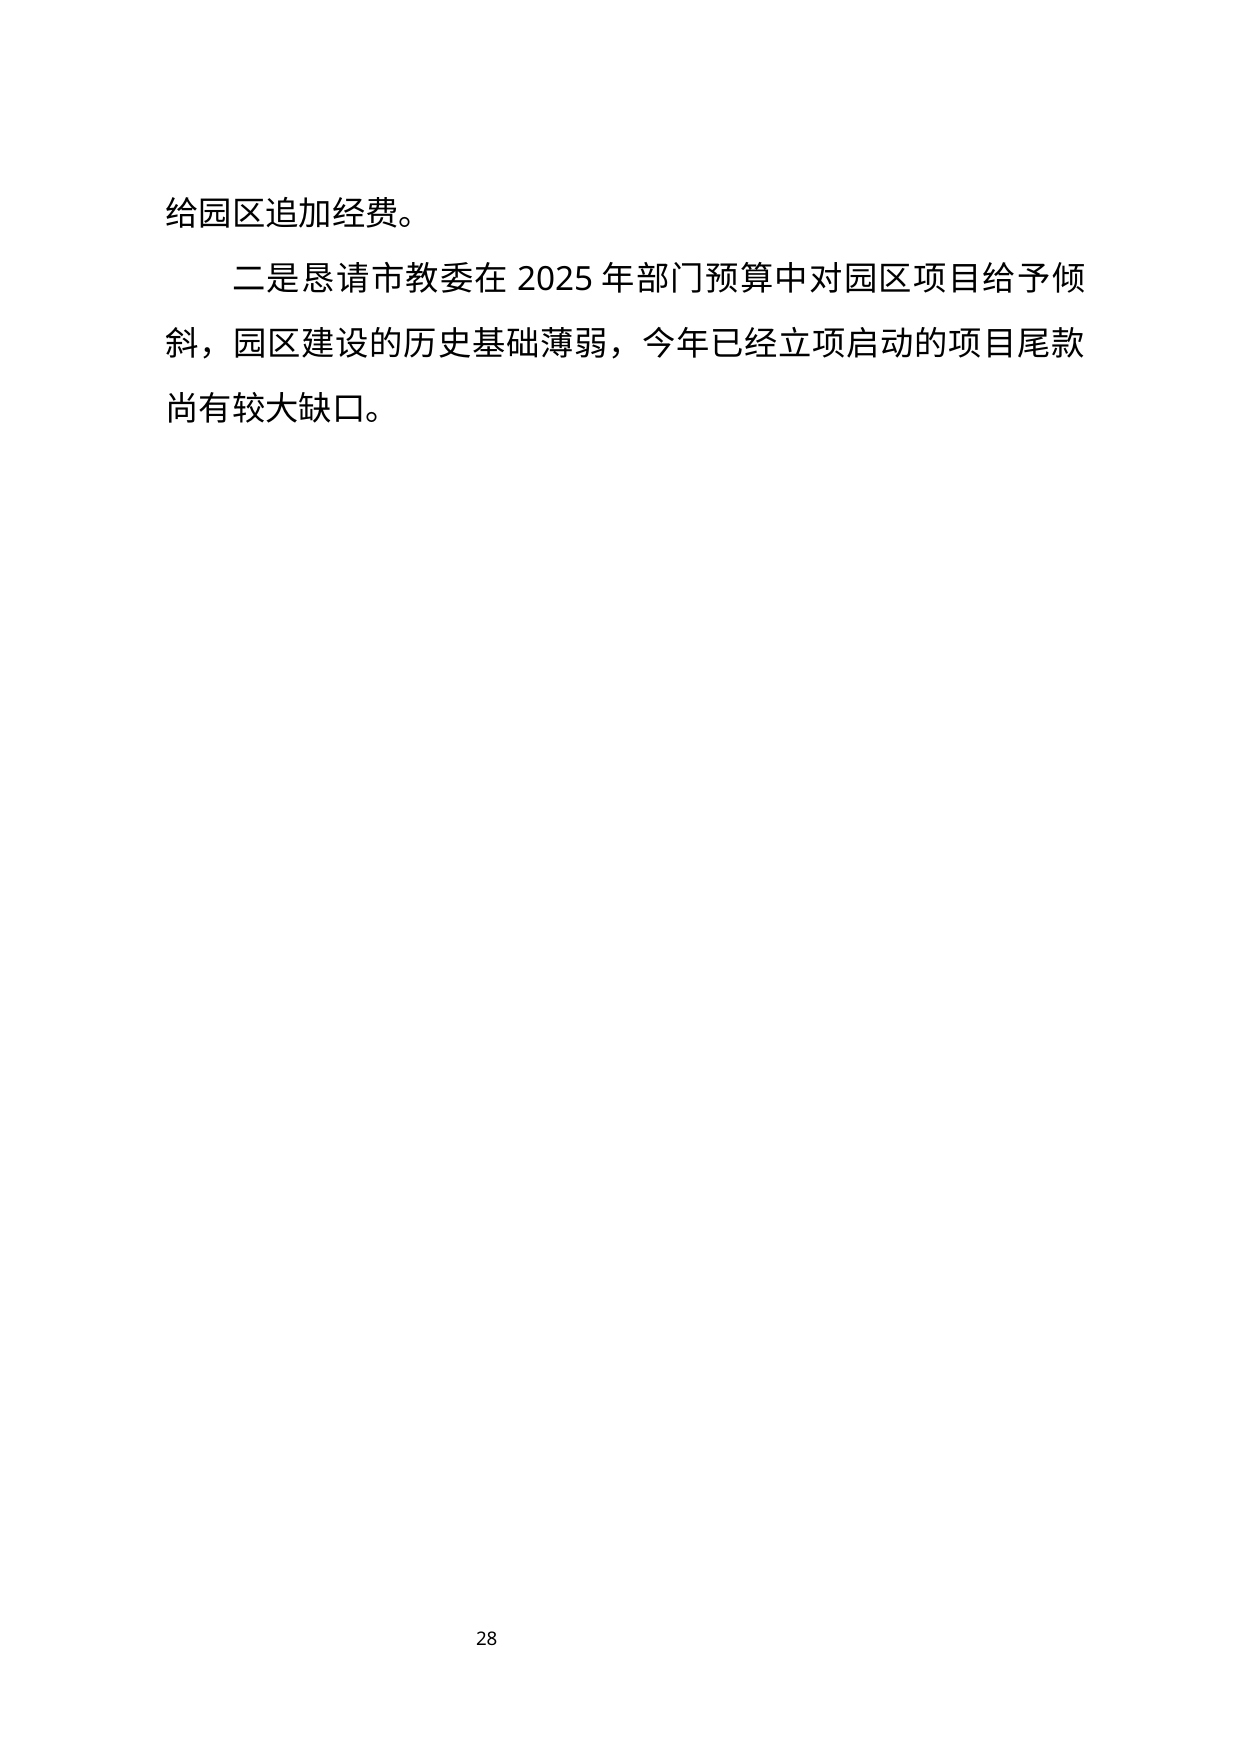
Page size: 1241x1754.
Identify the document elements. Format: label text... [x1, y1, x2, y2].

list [165, 178, 1087, 243]
list 二是恳请市教委在2025年部门预算中对园区项目给予倾斜，园区建设的历史基础薄弱，今年已经立项启动的项目尾款尚有较大缺口。 [165, 243, 1087, 438]
